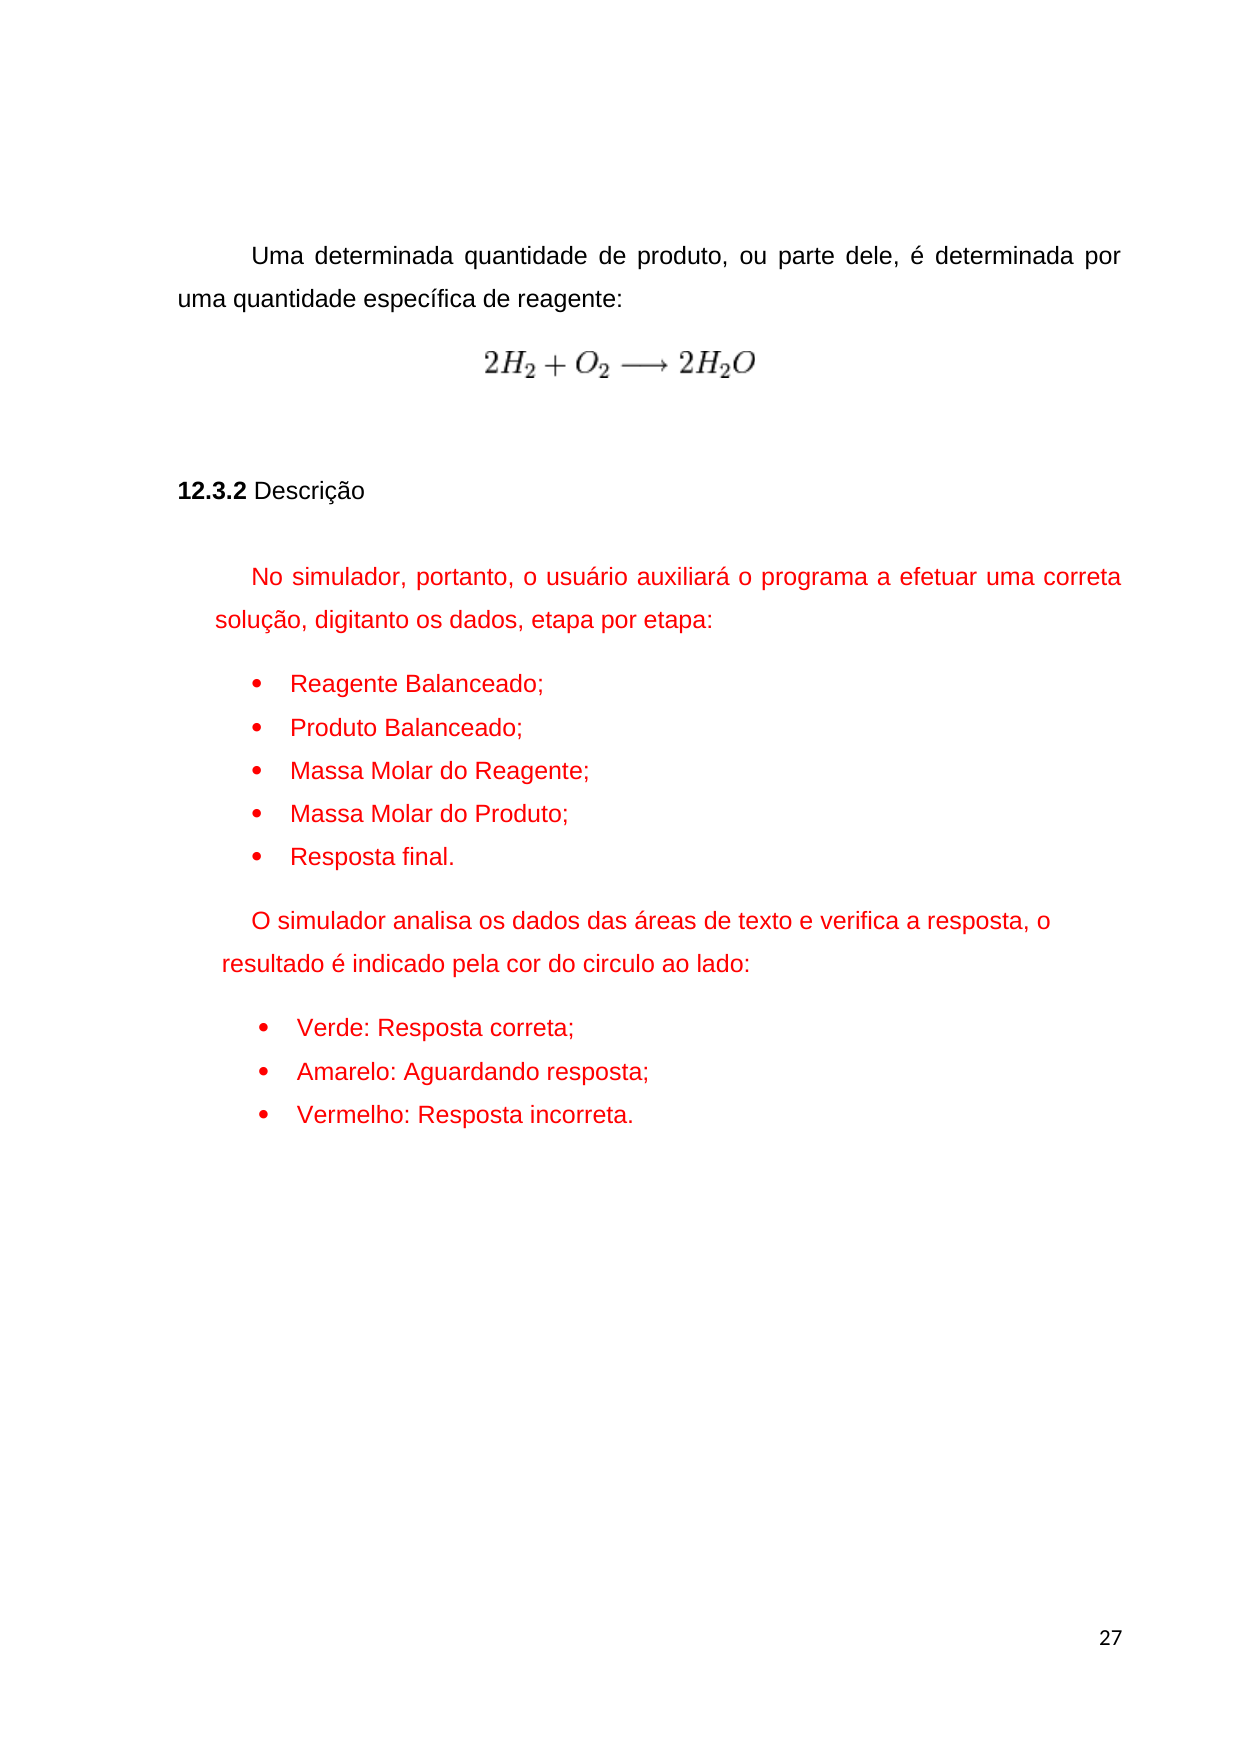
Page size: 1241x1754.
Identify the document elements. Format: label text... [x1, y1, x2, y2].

list Amarelo: Aguardando resposta; [259, 1057, 1122, 1085]
text No simulador, portanto, o usuário auxiliará o programa a efetuar uma correta solução, digitanto os dados, etapa por etapa: [215, 562, 1122, 634]
text Uma determinada quantidade de produto, ou parte dele, é determinada por uma quantidade específica de reagente: [177, 241, 1122, 313]
list Resposta final. [252, 842, 1122, 871]
list Reagente Balanceado; [252, 669, 1122, 698]
list Verde: Resposta correta; [259, 1013, 1122, 1042]
picture [484, 351, 755, 378]
list Massa Molar do Produto; [252, 799, 1122, 828]
text O simulador analisa os dados das áreas de texto e verifica a resposta, o resultado é indicado pela cor do circulo ao lado: [222, 906, 1122, 978]
list Produto Balanceado; [252, 712, 1122, 741]
subtitle 12.3.2 Descrição [177, 476, 1122, 505]
list Vermelho: Resposta incorreta. [259, 1100, 1122, 1129]
list Massa Molar do Reagente; [252, 756, 1122, 784]
